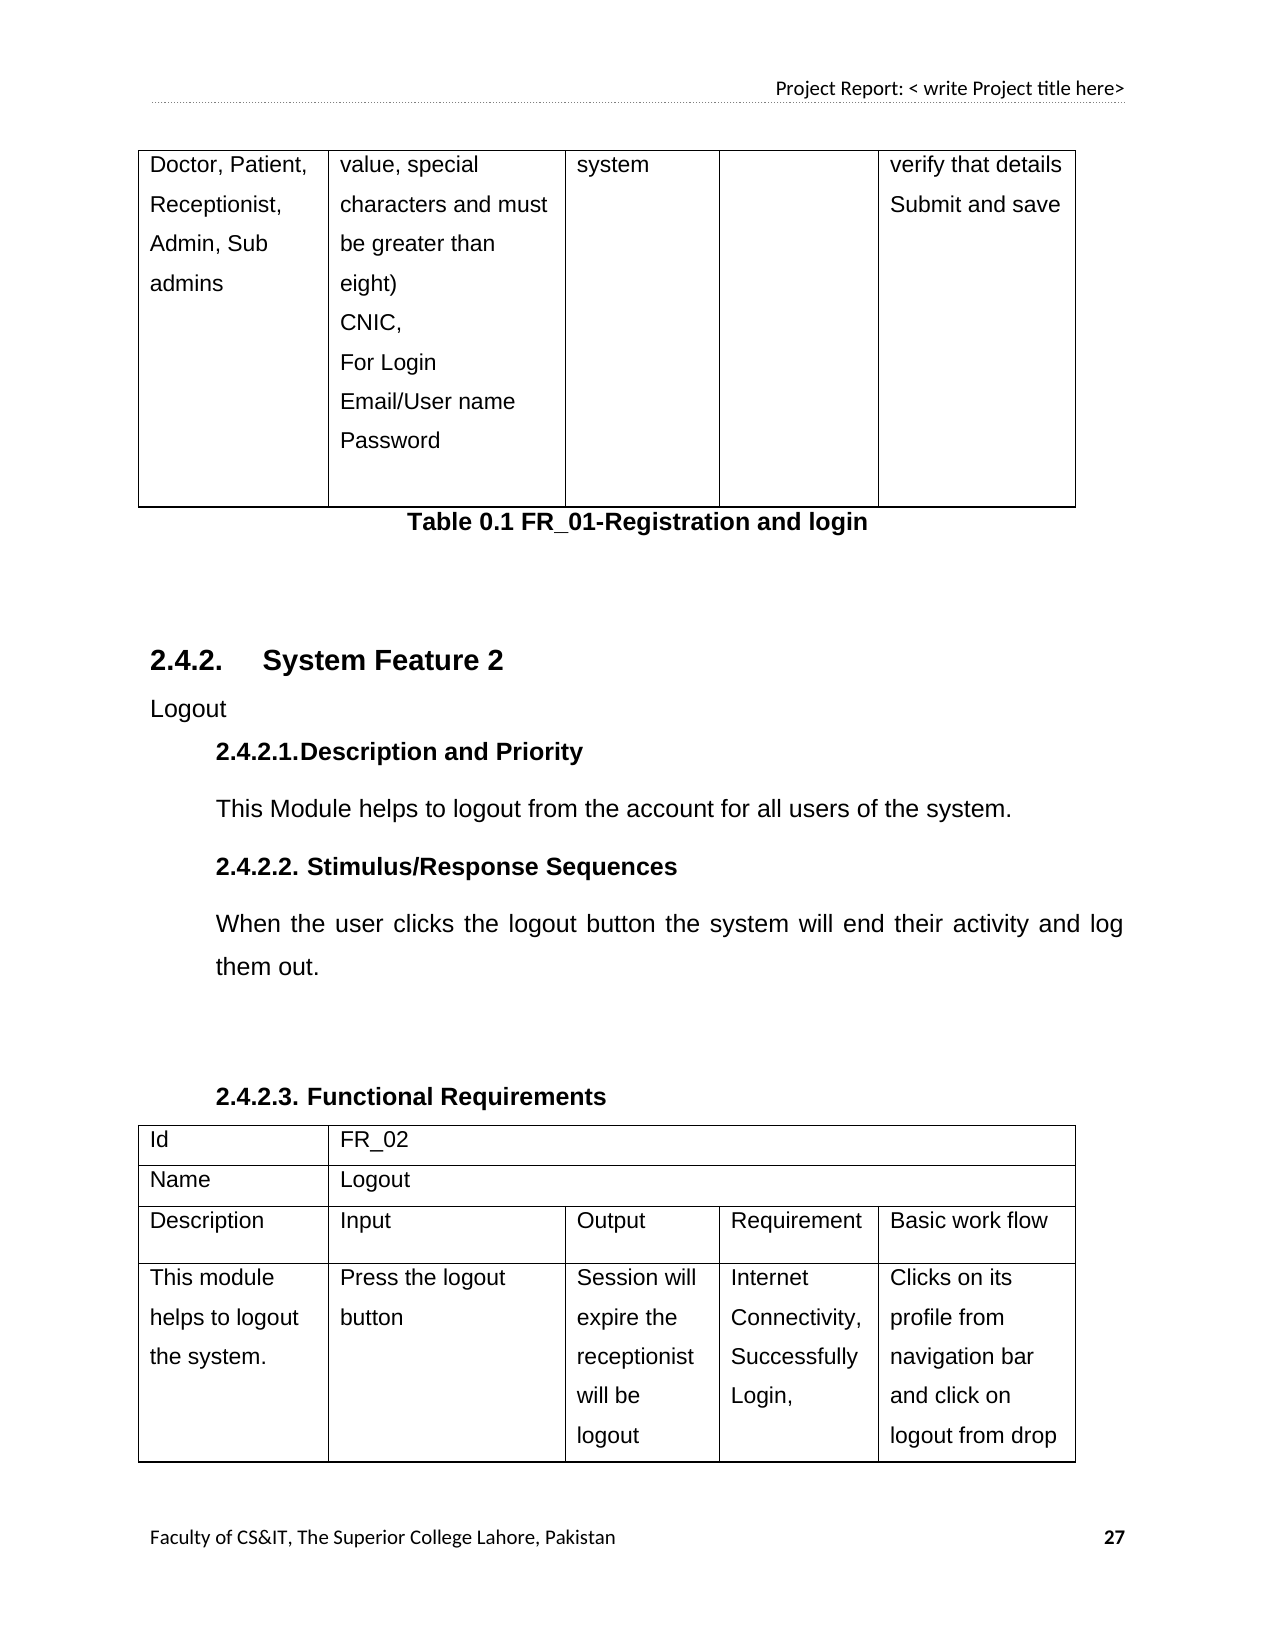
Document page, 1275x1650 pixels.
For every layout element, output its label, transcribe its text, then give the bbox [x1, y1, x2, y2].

text When the user clicks the logout button the system will end their activity and log them out. [216, 909, 1125, 981]
table_header FR_02 [329, 1126, 1075, 1165]
table_header Id [139, 1126, 328, 1165]
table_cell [139, 151, 328, 506]
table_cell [566, 151, 719, 506]
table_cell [139, 1264, 328, 1461]
table_cell Input [329, 1207, 565, 1263]
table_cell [720, 151, 878, 506]
subtitle Stimulus/Response Sequences [216, 852, 1125, 880]
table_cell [720, 1264, 878, 1461]
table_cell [329, 1264, 565, 1461]
subtitle System Feature 2 [150, 643, 1125, 677]
subtitle Description and Priority [216, 737, 1125, 765]
table_cell Name [139, 1166, 328, 1206]
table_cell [329, 151, 565, 506]
table_cell Description [139, 1207, 328, 1263]
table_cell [879, 1264, 1075, 1461]
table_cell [566, 1264, 719, 1461]
text Table 0.1 FR_01-Registration and login [150, 507, 1125, 536]
table_cell Logout [329, 1166, 1075, 1206]
table_cell Output [566, 1207, 719, 1263]
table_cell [879, 151, 1075, 506]
subtitle Functional Requirements [216, 1082, 1125, 1110]
table_cell Basic work flow [879, 1207, 1075, 1263]
text Logout [150, 693, 1125, 722]
text This Module helps to logout from the account for all users of the system. [216, 794, 1125, 823]
table_cell Requirement [720, 1207, 878, 1263]
